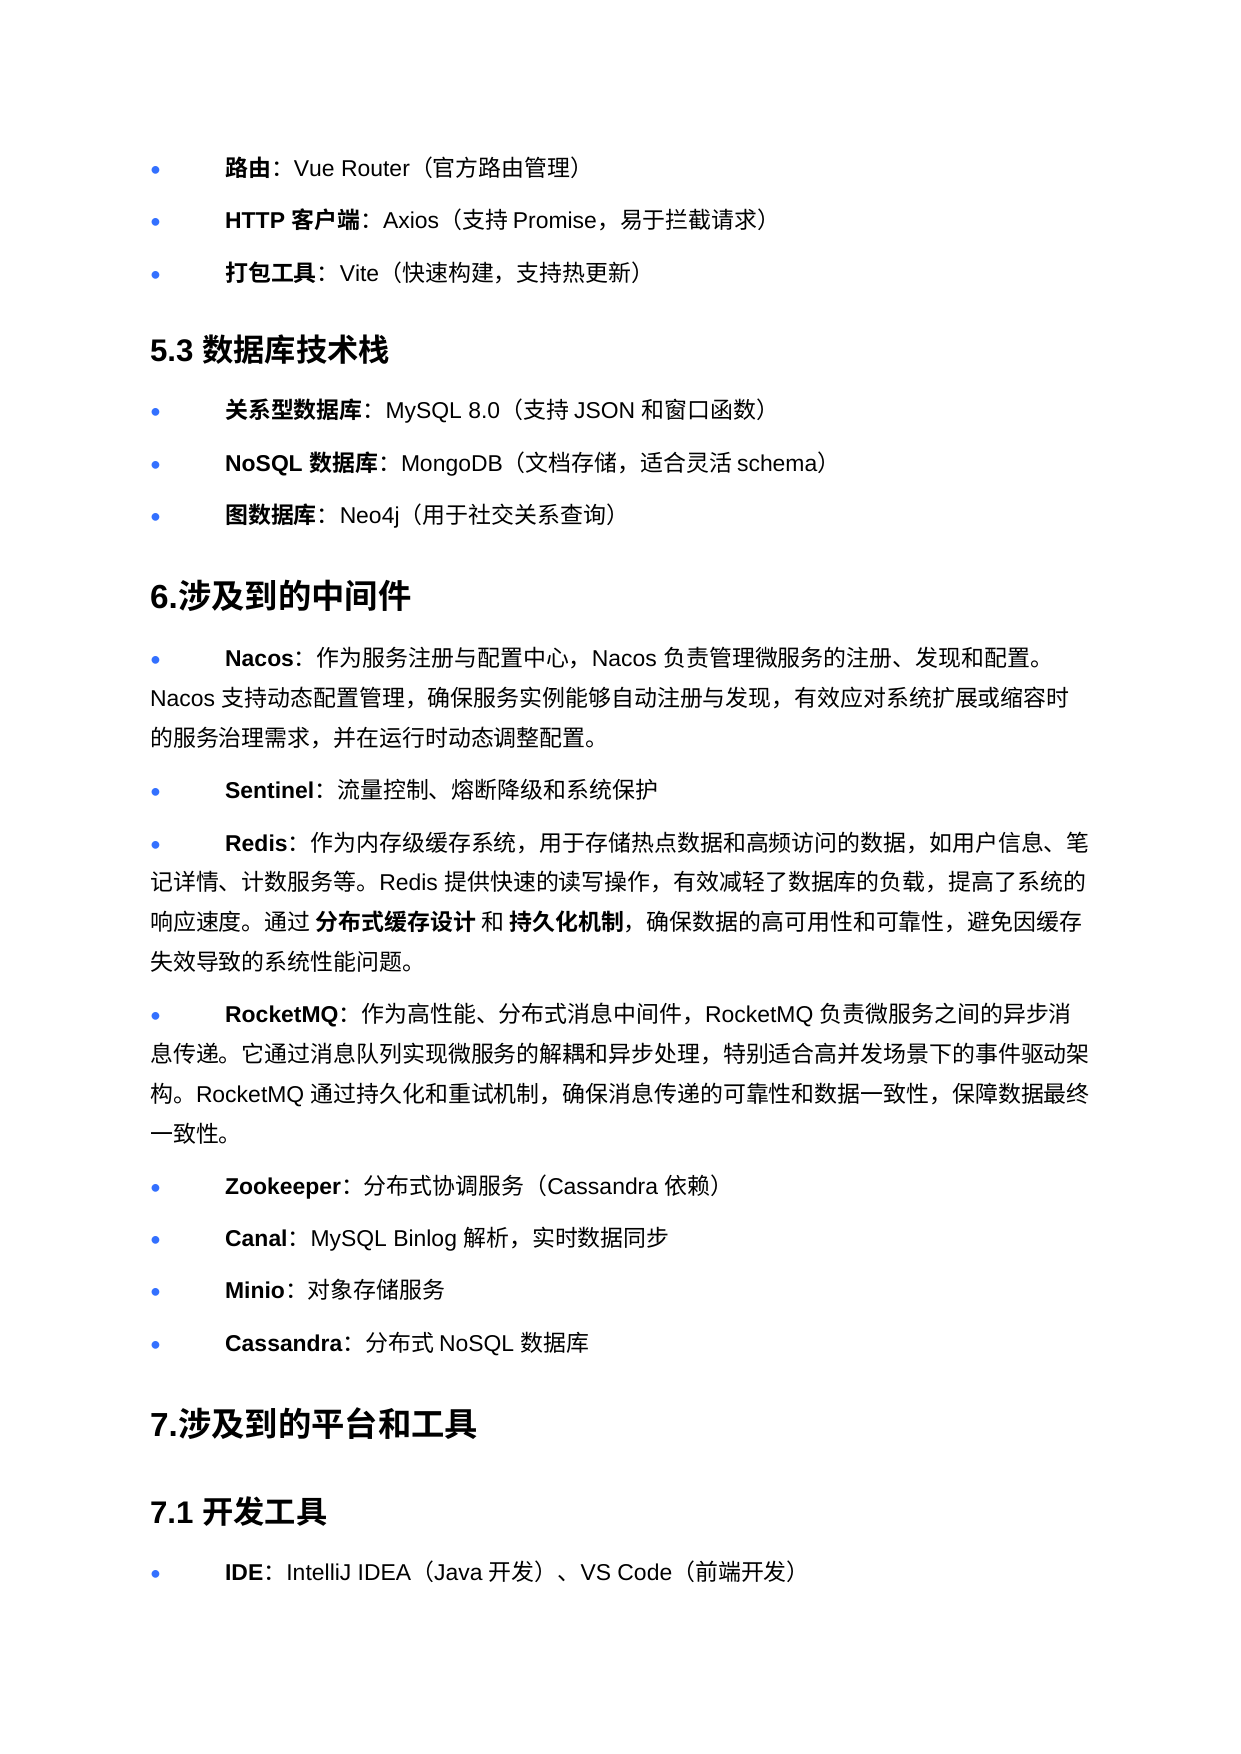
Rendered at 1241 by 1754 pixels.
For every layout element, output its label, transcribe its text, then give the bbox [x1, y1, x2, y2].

list IDE：IntelliJ IDEA（Java 开发）、VS Code（前端开发） [150, 1553, 1090, 1587]
list Nacos：作为服务注册与配置中心，Nacos 负责管理微服务的注册、发现和配置。Nacos 支持动态配置管理，确保服务实例能够自动注册与发现，有效应对系统扩展或缩容时的服务治理需求，并在运行时动态调整配置。 [150, 640, 1090, 753]
list NoSQL 数据库：MongoDB（文档存储，适合灵活 schema） [150, 444, 1090, 478]
list Minio：对象存储服务 [150, 1272, 1090, 1306]
list 图数据库：Neo4j（用于社交关系查询） [150, 497, 1090, 530]
list Redis：作为内存级缓存系统，用于存储热点数据和高频访问的数据，如用户信息、笔记详情、计数服务等。Redis 提供快速的读写操作，有效减轻了数据库的负载，提高了系统的响应速度。通过 分布式缓存设计 和 持久化机制，确保数据的高可用性和可靠性，避免因缓存失效导致的系统性能问题。 [150, 824, 1090, 977]
list Sentinel：流量控制、熔断降级和系统保护 [150, 772, 1090, 805]
text 7.1 开发工具 [150, 1487, 1090, 1532]
list Cassandra：分布式 NoSQL 数据库 [150, 1325, 1090, 1358]
list HTTP 客户端：Axios（支持 Promise，易于拦截请求） [150, 202, 1090, 236]
text 5.3 数据库技术栈 [150, 326, 1090, 371]
list 关系型数据库：MySQL 8.0（支持 JSON 和窗口函数） [150, 392, 1090, 426]
list Zookeeper：分布式协调服务（Cassandra 依赖） [150, 1168, 1090, 1201]
text 7.涉及到的平台和工具 [150, 1398, 1090, 1446]
list RocketMQ：作为高性能、分布式消息中间件，RocketMQ 负责微服务之间的异步消息传递。它通过消息队列实现微服务的解耦和异步处理，特别适合高并发场景下的事件驱动架构。RocketMQ 通过持久化和重试机制，确保消息传递的可靠性和数据一致性，保障数据最终一致性。 [150, 996, 1090, 1149]
list 路由：Vue Router（官方路由管理） [150, 150, 1090, 183]
list Canal：MySQL Binlog 解析，实时数据同步 [150, 1220, 1090, 1253]
list 打包工具：Vite（快速构建，支持热更新） [150, 254, 1090, 288]
text 6.涉及到的中间件 [150, 570, 1090, 618]
